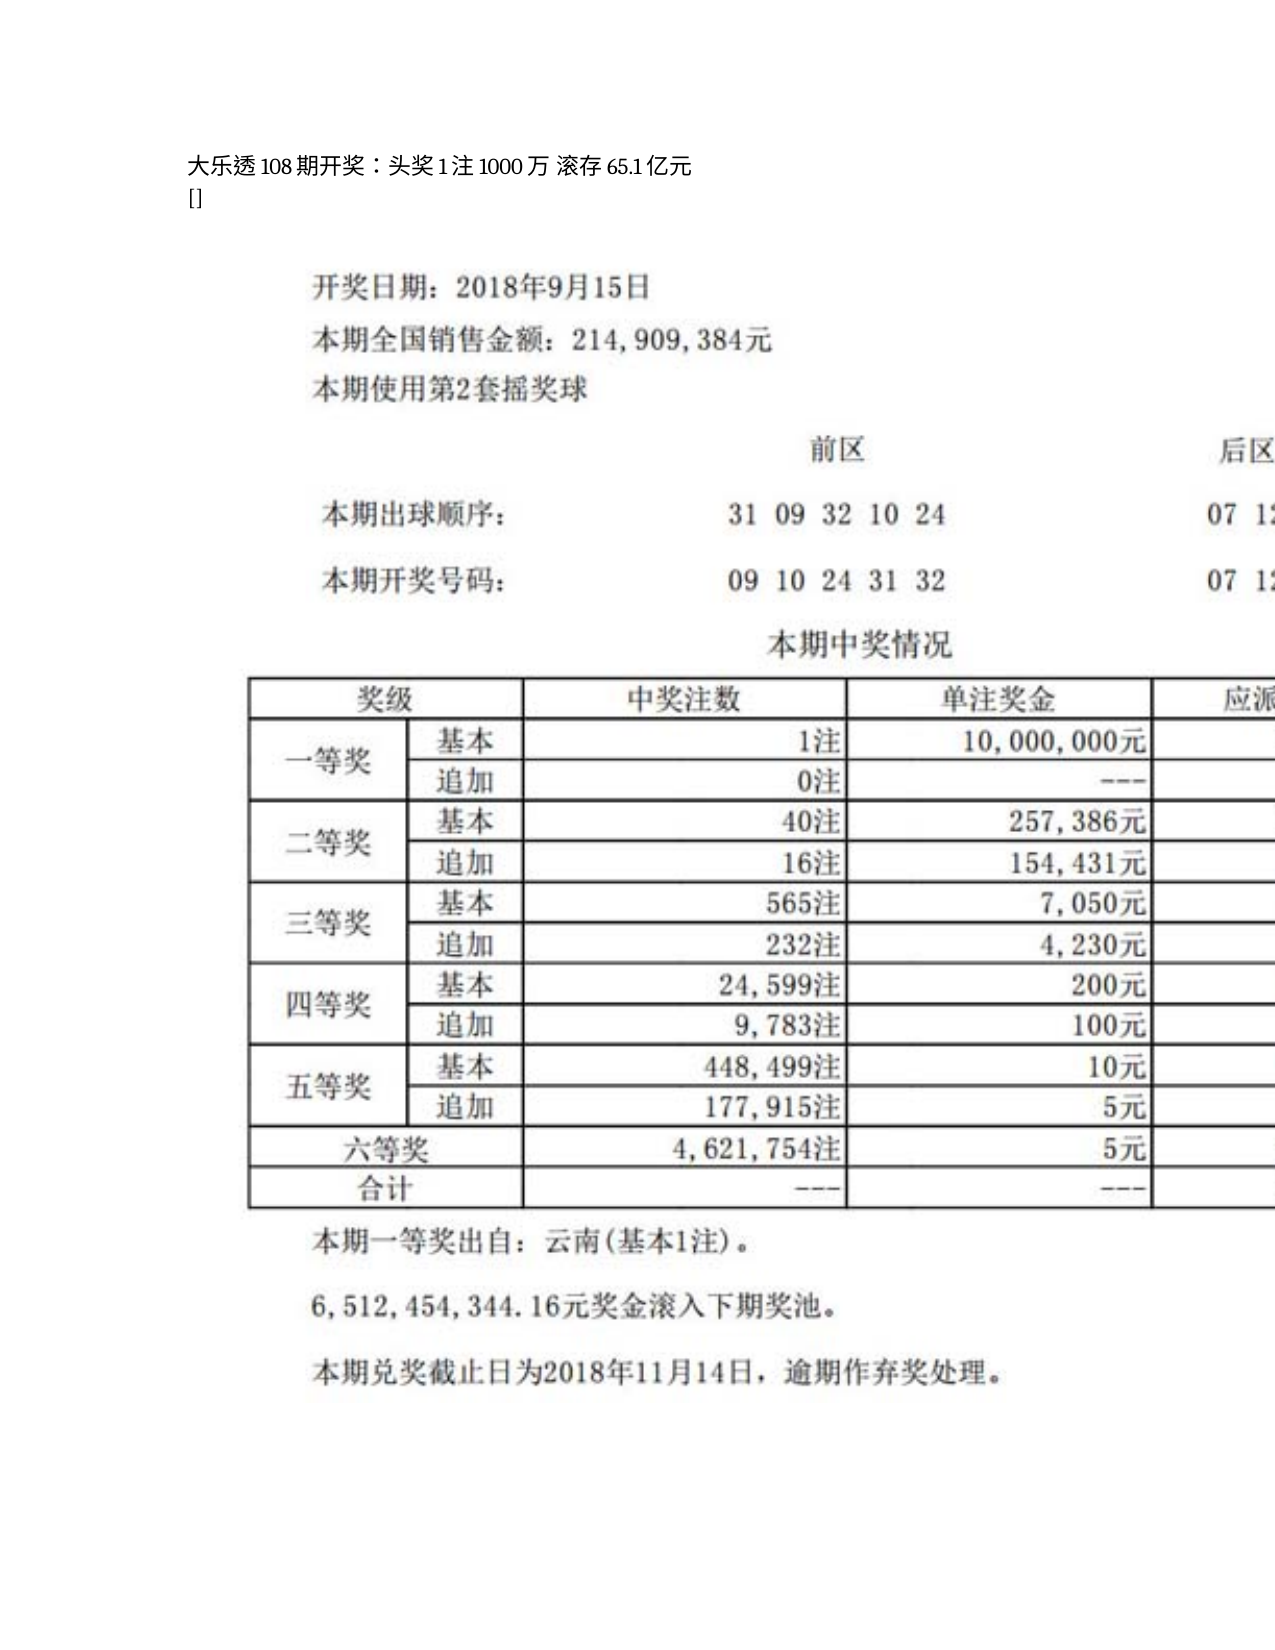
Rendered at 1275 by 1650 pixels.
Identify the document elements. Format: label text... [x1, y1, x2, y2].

picture [206, 236, 1275, 1403]
text 大乐透108期开奖：头奖1注1000万 滚存65.1亿元 [] [187, 150, 1087, 211]
